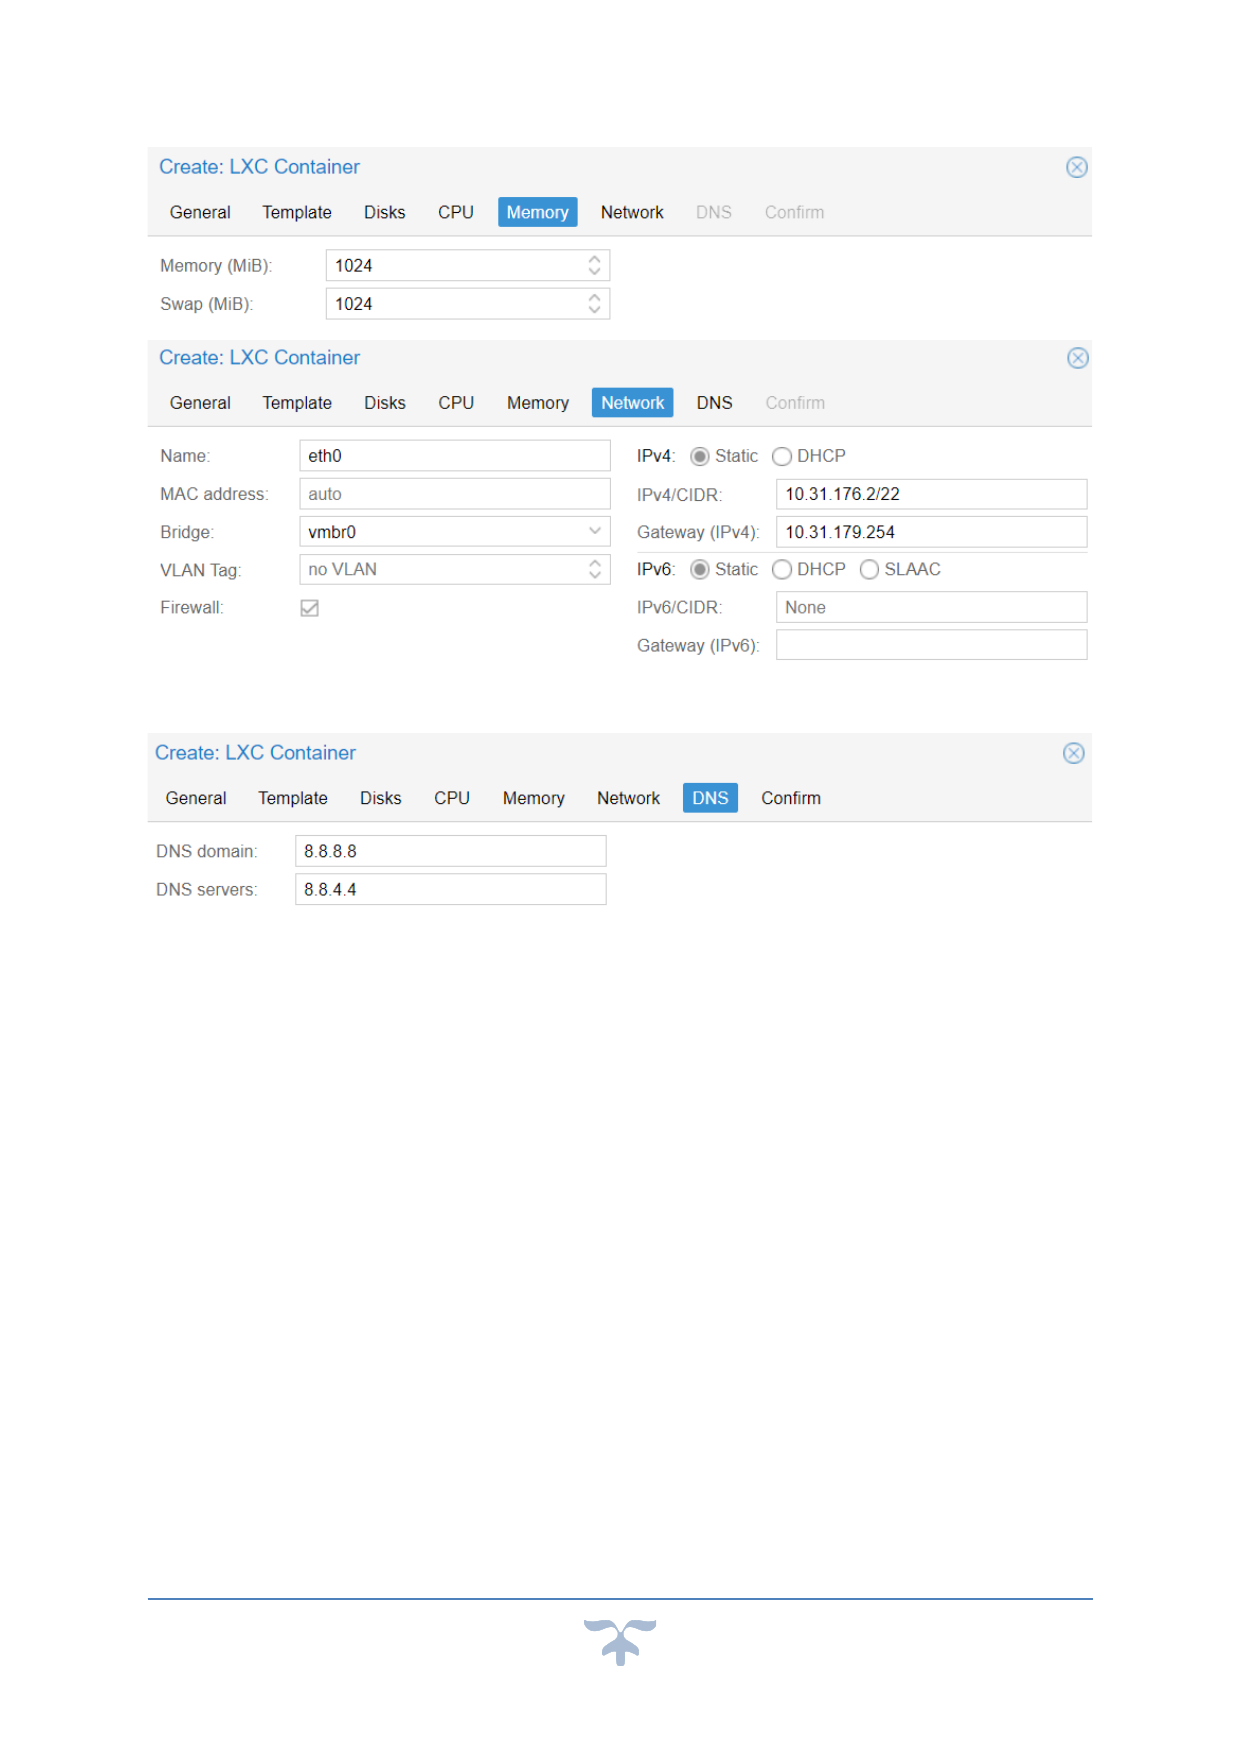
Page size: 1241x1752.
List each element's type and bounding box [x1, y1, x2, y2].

picture [147, 733, 1093, 920]
picture [147, 340, 1093, 677]
picture [147, 147, 1093, 326]
